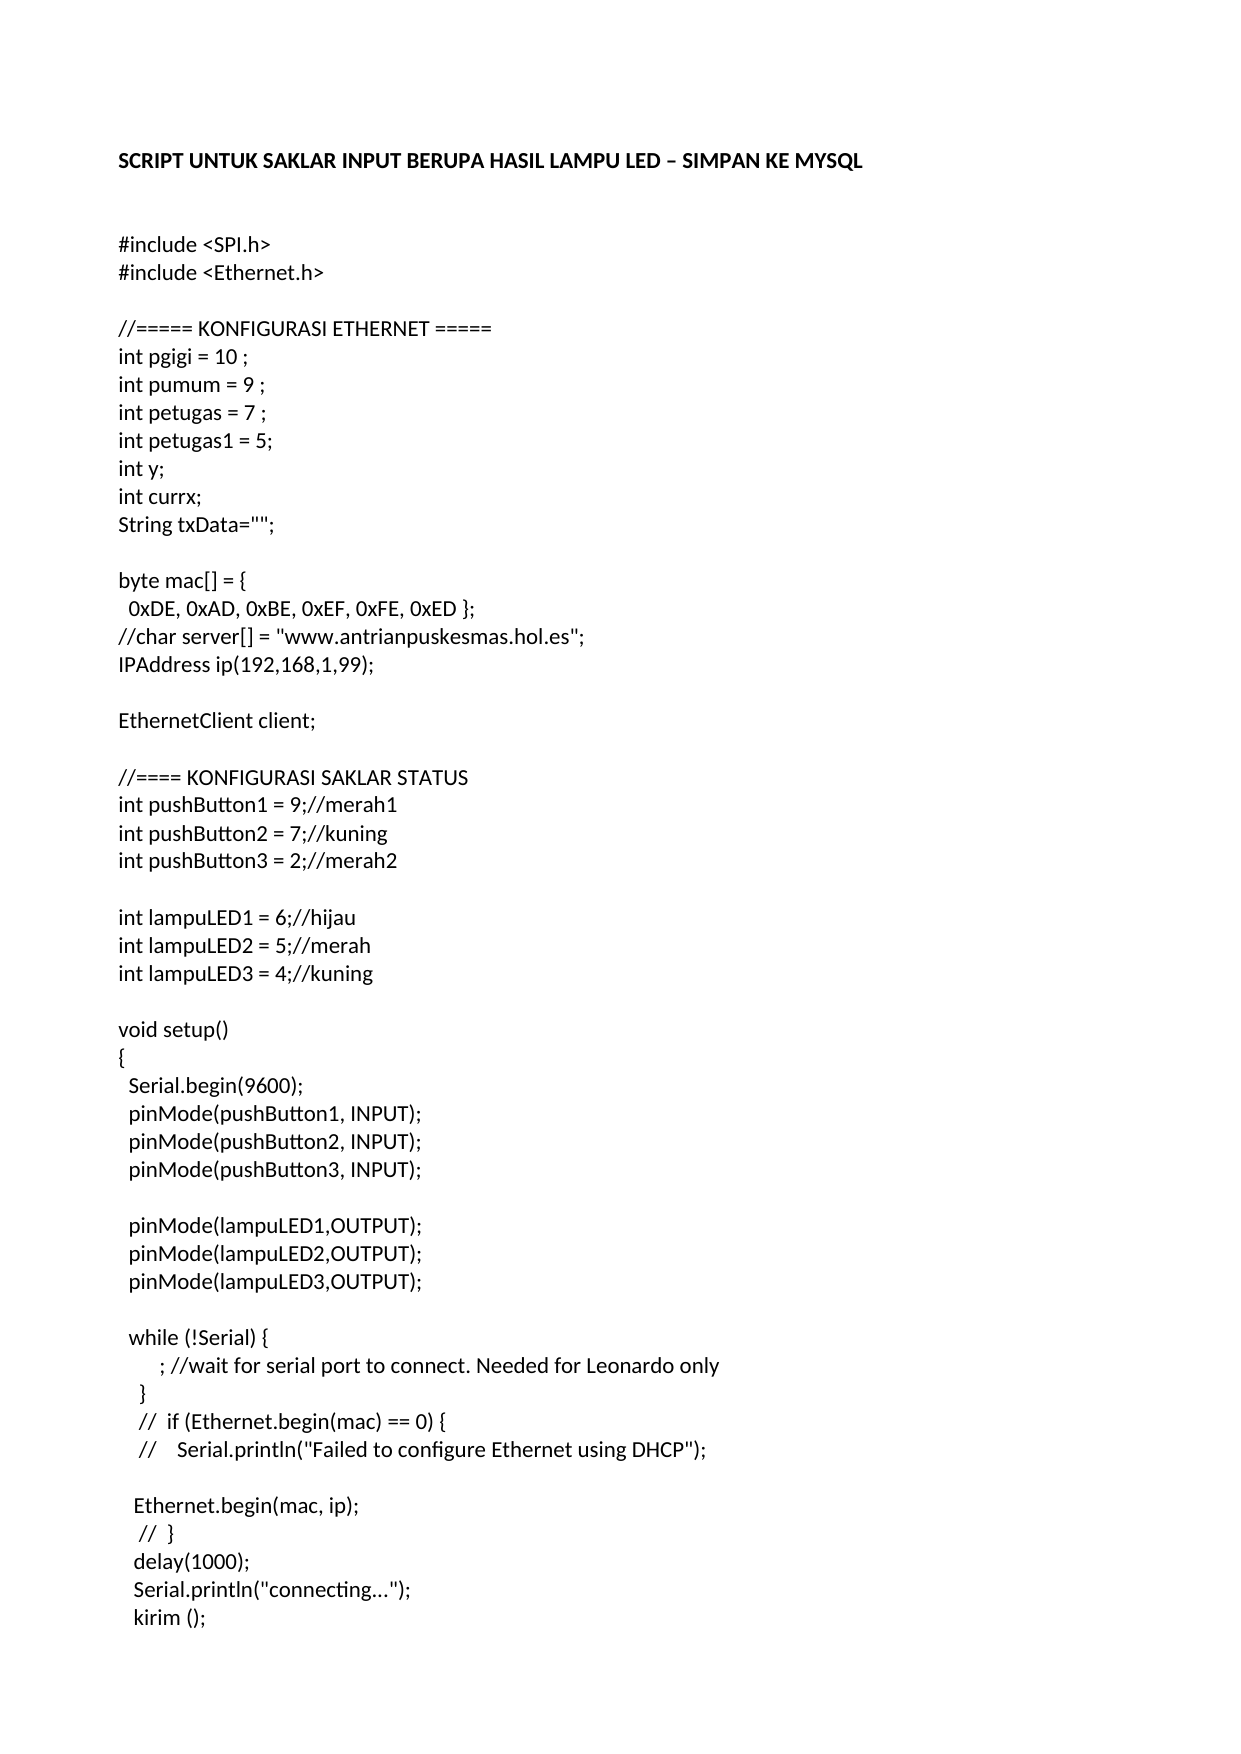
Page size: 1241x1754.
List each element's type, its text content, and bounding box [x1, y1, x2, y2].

text int y; [118, 454, 1122, 482]
text pinMode(lampuLED2,OUTPUT); [118, 1239, 1122, 1267]
text byte mac[] = { [118, 566, 1122, 594]
text String txData=""; [118, 510, 1122, 538]
text #include <Ethernet.h> [118, 258, 1122, 286]
text Serial.begin(9600); [118, 1071, 1122, 1099]
text //==== KONFIGURASI SAKLAR STATUS [118, 763, 1122, 791]
text kirim (); [118, 1603, 1122, 1631]
text pinMode(pushButton3, INPUT); [118, 1155, 1122, 1183]
text //===== KONFIGURASI ETHERNET ===== [118, 314, 1122, 342]
text pinMode(lampuLED1,OUTPUT); [118, 1211, 1122, 1239]
text //char server[] = "www.antrianpuskesmas.hol.es"; [118, 622, 1122, 651]
text IPAddress ip(192,168,1,99); [118, 651, 1122, 678]
text while (!Serial) { [118, 1323, 1122, 1351]
text } [118, 1379, 1122, 1407]
text pinMode(lampuLED3,OUTPUT); [118, 1267, 1122, 1295]
text int lampuLED2 = 5;//merah [118, 931, 1122, 959]
text int pgigi = 10 ; [118, 342, 1122, 370]
text // } [118, 1519, 1122, 1547]
text int petugas1 = 5; [118, 426, 1122, 454]
text ; //wait for serial port to connect. Needed for Leonardo only [118, 1351, 1122, 1379]
text SCRIPT UNTUK SAKLAR INPUT BERUPA HASIL LAMPU LED – SIMPAN KE MYSQL [118, 146, 1122, 174]
text int lampuLED1 = 6;//hijau [118, 903, 1122, 931]
text Serial.println("connecting..."); [118, 1575, 1122, 1603]
text pinMode(pushButton2, INPUT); [118, 1127, 1122, 1155]
text void setup() [118, 1015, 1122, 1043]
text #include <SPI.h> [118, 230, 1122, 258]
text EthernetClient client; [118, 707, 1122, 734]
text int pushButton3 = 2;//merah2 [118, 847, 1122, 875]
text 0xDE, 0xAD, 0xBE, 0xEF, 0xFE, 0xED }; [118, 594, 1122, 622]
text // if (Ethernet.begin(mac) == 0) { [118, 1407, 1122, 1435]
text Ethernet.begin(mac, ip); [118, 1491, 1122, 1519]
text int pushButton2 = 7;//kuning [118, 819, 1122, 847]
text { [118, 1043, 1122, 1071]
text int pushButton1 = 9;//merah1 [118, 791, 1122, 819]
text int petugas = 7 ; [118, 398, 1122, 426]
text delay(1000); [118, 1547, 1122, 1575]
text // Serial.println("Failed to configure Ethernet using DHCP"); [118, 1435, 1122, 1463]
text pinMode(pushButton1, INPUT); [118, 1099, 1122, 1127]
text int pumum = 9 ; [118, 370, 1122, 398]
text int lampuLED3 = 4;//kuning [118, 959, 1122, 987]
text int currx; [118, 482, 1122, 510]
